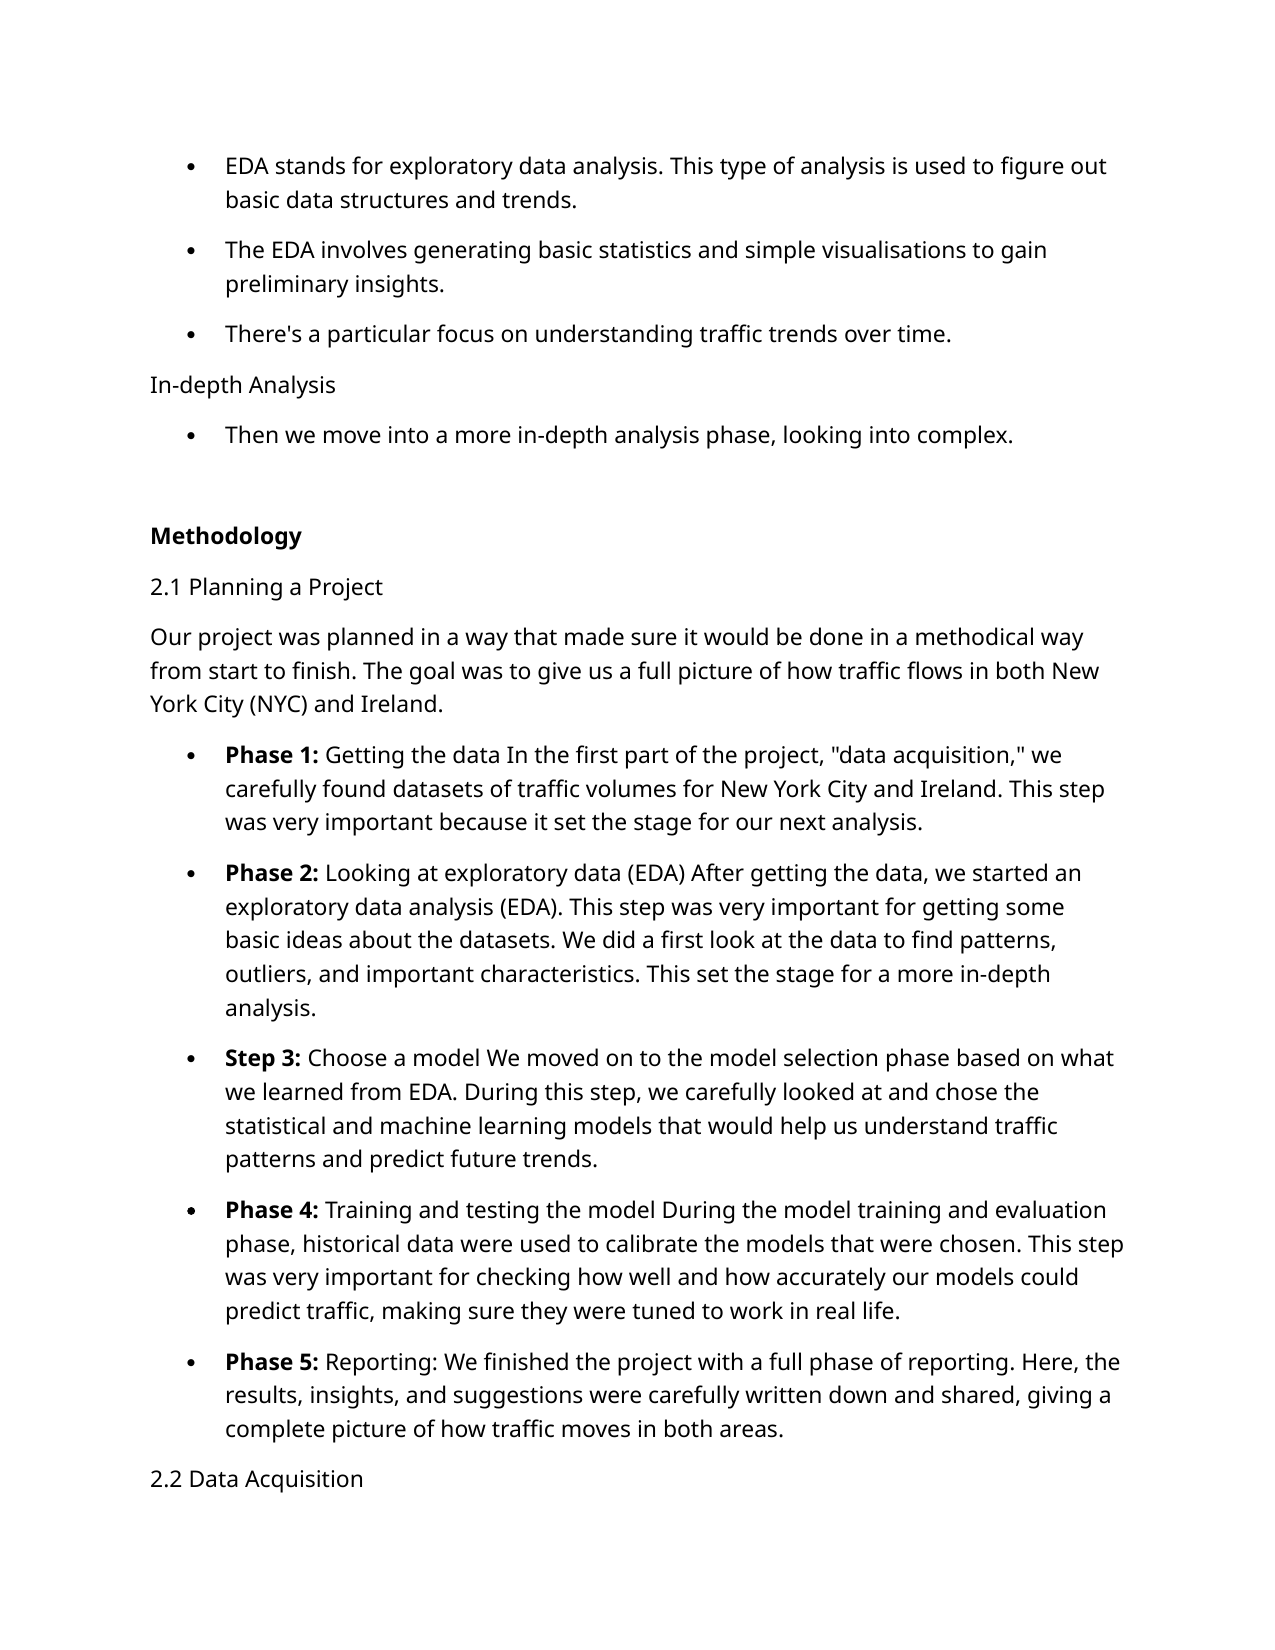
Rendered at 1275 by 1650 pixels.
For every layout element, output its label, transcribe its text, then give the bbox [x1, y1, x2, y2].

list Phase 4: Training and testing the model During the model training and evaluation phase, historical data were used to calibrate the models that were chosen. This step was very important for checking how well and how accurately our models could predict traffic, making sure they were tuned to work in real life. [187, 1194, 1125, 1326]
list Then we move into a more in-depth analysis phase, looking into complex. [187, 419, 1125, 450]
list EDA stands for exploratory data analysis. This type of analysis is used to figure out basic data structures and trends. [187, 150, 1125, 215]
list Phase 5: Reporting: We finished the project with a full phase of reporting. Here, the results, insights, and suggestions were carefully written down and shared, giving a complete picture of how traffic moves in both areas. [187, 1345, 1125, 1444]
text Our project was planned in a way that made sure it would be done in a methodical way from start to finish. The goal was to give us a full picture of how traffic flows in both New York City (NYC) and Ireland. [150, 621, 1125, 719]
list The EDA involves generating basic statistics and simple visualisations to gain preliminary insights. [187, 234, 1125, 299]
text In-depth Analysis [150, 369, 1125, 400]
list Phase 1: Getting the data In the first part of the project, "data acquisition," we carefully found datasets of traffic volumes for New York City and Ireland. This step was very important because it set the stage for our next analysis. [187, 739, 1125, 837]
list Phase 2: Looking at exploratory data (EDA) After getting the data, we started an exploratory data analysis (EDA). This step was very important for getting some basic ideas about the datasets. We did a first look at the data to find patterns, outliers, and important characteristics. This set the stage for a more in-depth analysis. [187, 857, 1125, 1023]
list Step 3: Choose a model We moved on to the model selection phase based on what we learned from EDA. During this step, we carefully looked at and chose the statistical and machine learning models that would help us understand traffic patterns and predict future trends. [187, 1042, 1125, 1174]
text 2.2 Data Acquisition [150, 1463, 1125, 1494]
list There's a particular focus on understanding traffic trends over time. [187, 318, 1125, 349]
text Methodology [150, 520, 1125, 551]
text 2.1 Planning a Project [150, 570, 1125, 602]
